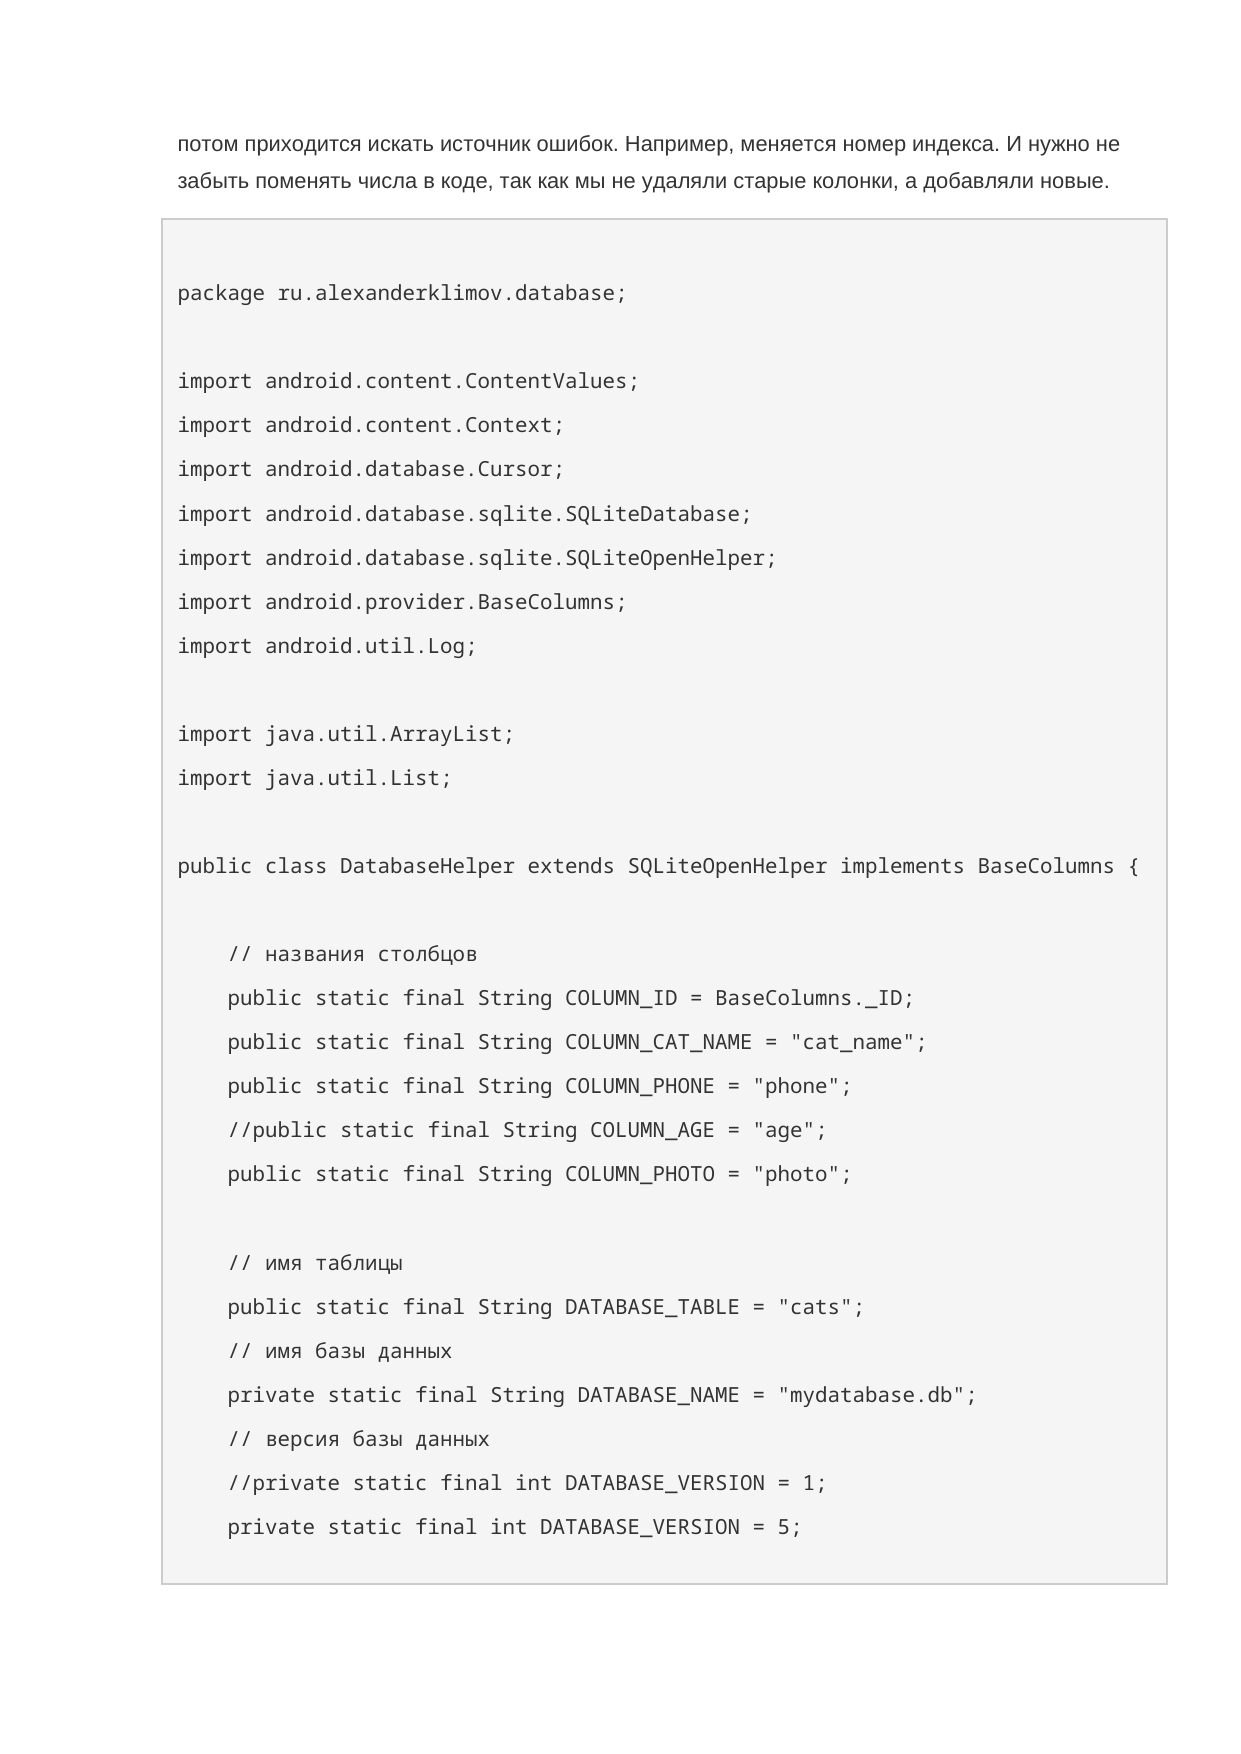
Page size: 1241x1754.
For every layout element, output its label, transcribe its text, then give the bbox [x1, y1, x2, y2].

text import android.database.sqlite.SQLiteOpenHelper; [163, 527, 1166, 571]
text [177, 118, 1152, 193]
text public static final String DATABASE_TABLE = "cats"; [163, 1276, 1166, 1320]
text private static final String DATABASE_NAME = "mydatabase.db"; [163, 1364, 1166, 1408]
text public static final String COLUMN_PHONE = "phone"; [163, 1055, 1166, 1099]
text import java.util.ArrayList; [163, 703, 1166, 747]
text import android.database.Cursor; [163, 438, 1166, 482]
text import android.content.ContentValues; [163, 350, 1166, 394]
text public static final String COLUMN_PHOTO = "photo"; [163, 1143, 1166, 1187]
text public static final String COLUMN_CAT_NAME = "cat_name"; [163, 1011, 1166, 1055]
text import java.util.List; [163, 747, 1166, 791]
text // названия столбцов [163, 923, 1166, 967]
text //public static final String COLUMN_AGE = "age"; [163, 1099, 1166, 1143]
text import android.util.Log; [163, 615, 1166, 659]
text //private static final int DATABASE_VERSION = 1; [163, 1452, 1166, 1496]
text public static final String COLUMN_ID = BaseColumns._ID; [163, 967, 1166, 1011]
text public class DatabaseHelper extends SQLiteOpenHelper implements BaseColumns { [163, 835, 1166, 879]
text import android.content.Context; [163, 394, 1166, 438]
text // версия базы данных [163, 1408, 1166, 1452]
text package ru.alexanderklimov.database; [163, 262, 1166, 306]
text // имя таблицы [163, 1232, 1166, 1276]
text // имя базы данных [163, 1320, 1166, 1364]
text private static final int DATABASE_VERSION = 5; [163, 1496, 1166, 1540]
text import android.provider.BaseColumns; [163, 571, 1166, 615]
text import android.database.sqlite.SQLiteDatabase; [163, 482, 1166, 527]
